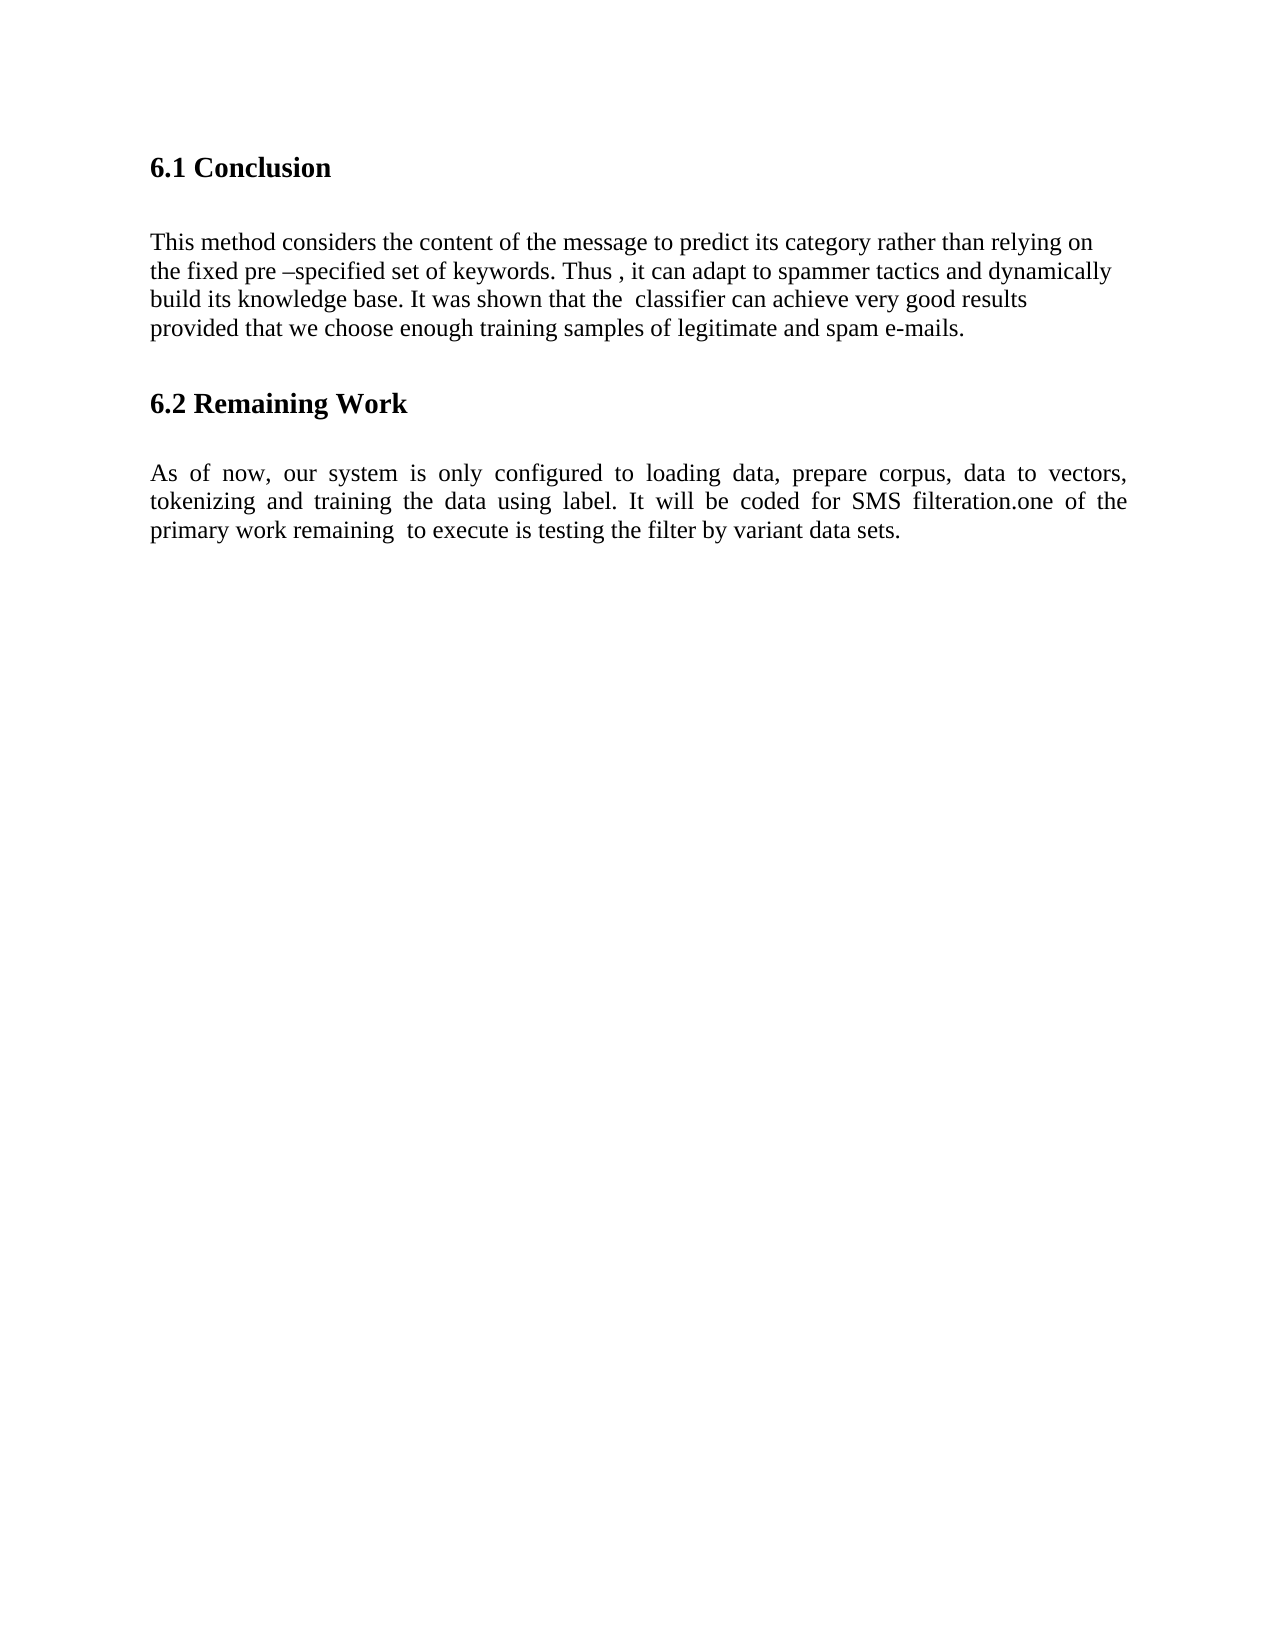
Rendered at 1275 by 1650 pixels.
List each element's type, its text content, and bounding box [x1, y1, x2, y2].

text This method considers the content of the message to predict its category rather than relying on the fixed pre –specified set of keywords. Thus , it can adapt to spammer tactics and dynamically build its knowledge base. It was shown that the classifier can achieve very good results provided that we choose enough training samples of legitimate and spam e-mails. [150, 227, 1122, 342]
text 6.2 Remaining Work [150, 386, 414, 420]
text As of now, our system is only configured to loading data, prepare corpus, data to vectors, tokenizing and training the data using label. It will be coded for SMS filteration.one of the primary work remaining to execute is testing the filter by variant data sets. [150, 458, 1129, 544]
text 6.1 Conclusion [150, 150, 337, 183]
